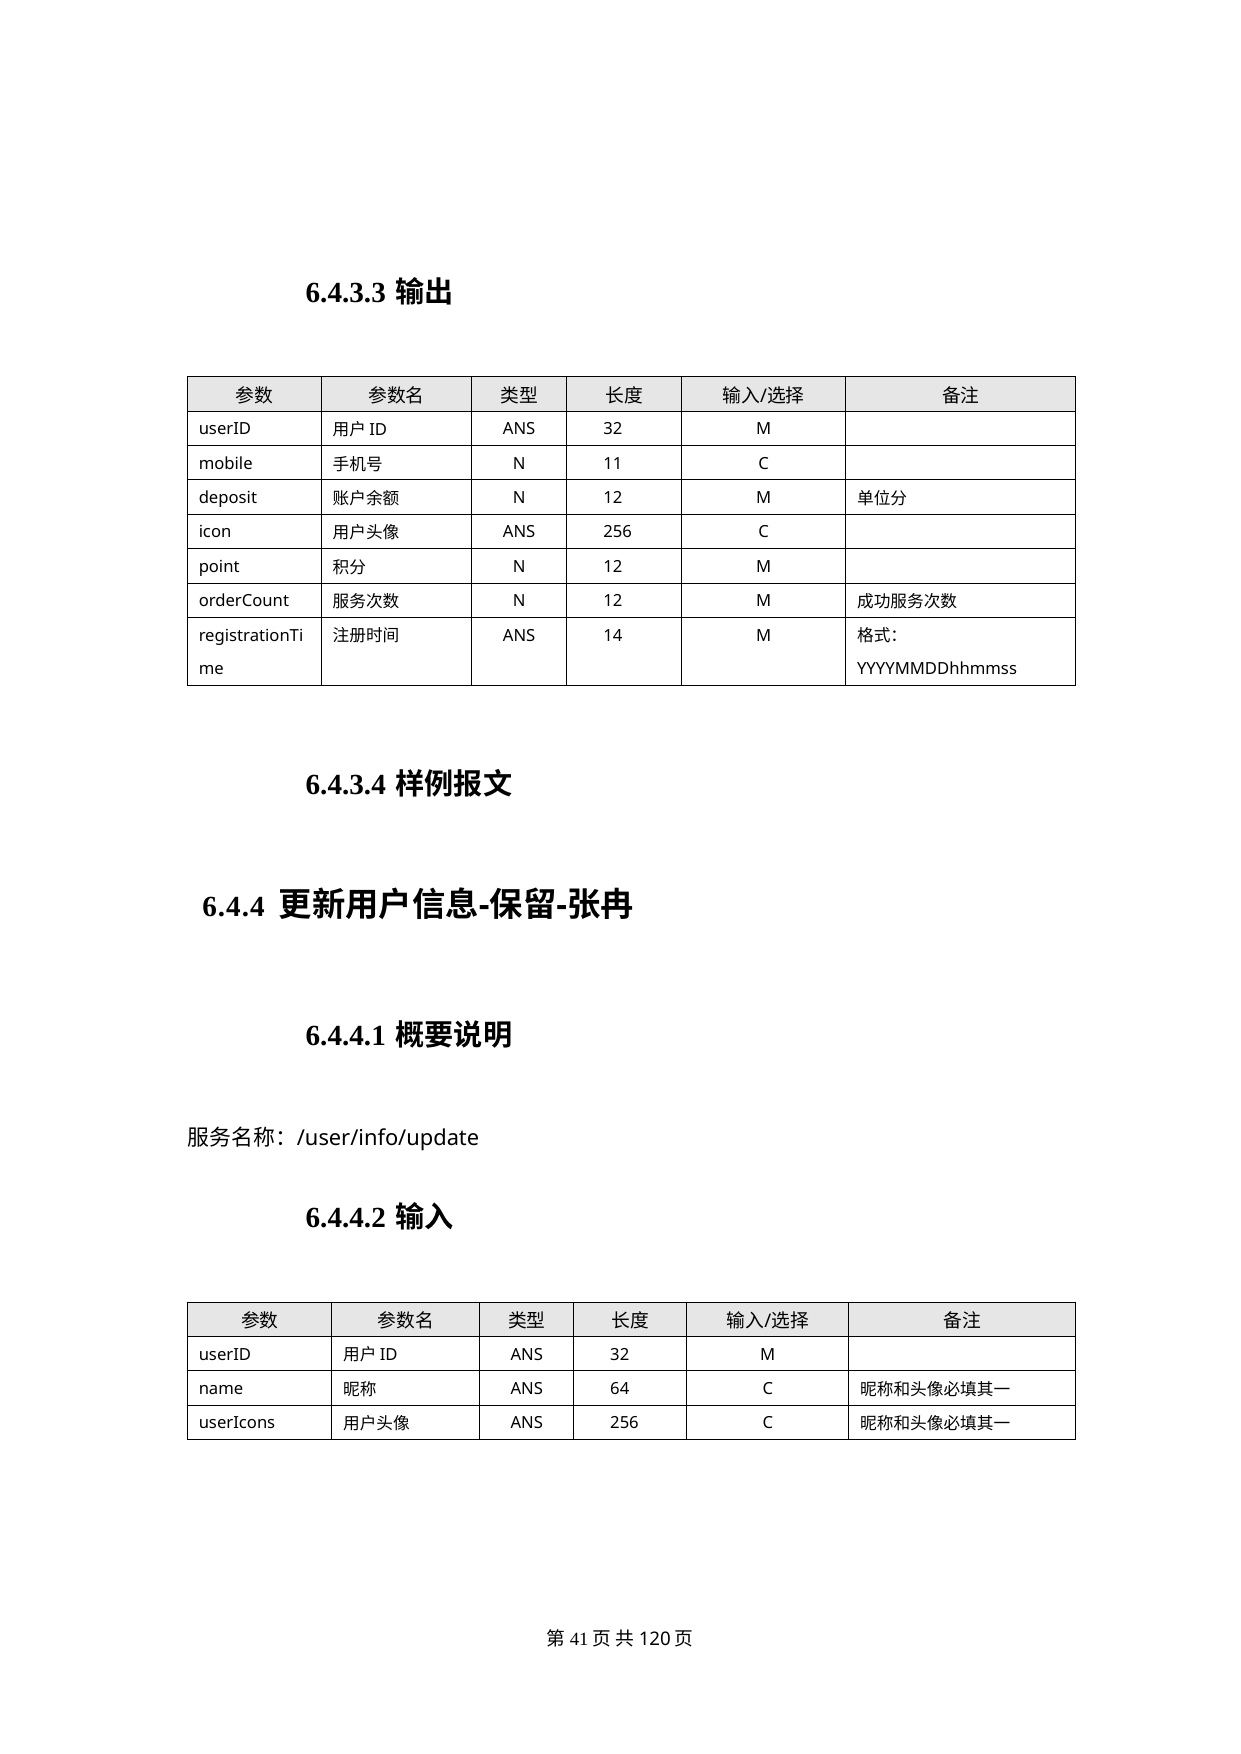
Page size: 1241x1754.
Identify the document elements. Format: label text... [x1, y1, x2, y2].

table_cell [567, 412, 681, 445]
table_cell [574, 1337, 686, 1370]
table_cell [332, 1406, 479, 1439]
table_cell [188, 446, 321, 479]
text 服务名称：/user/info/update [187, 1119, 1053, 1152]
subtitle 输出 [305, 256, 1053, 323]
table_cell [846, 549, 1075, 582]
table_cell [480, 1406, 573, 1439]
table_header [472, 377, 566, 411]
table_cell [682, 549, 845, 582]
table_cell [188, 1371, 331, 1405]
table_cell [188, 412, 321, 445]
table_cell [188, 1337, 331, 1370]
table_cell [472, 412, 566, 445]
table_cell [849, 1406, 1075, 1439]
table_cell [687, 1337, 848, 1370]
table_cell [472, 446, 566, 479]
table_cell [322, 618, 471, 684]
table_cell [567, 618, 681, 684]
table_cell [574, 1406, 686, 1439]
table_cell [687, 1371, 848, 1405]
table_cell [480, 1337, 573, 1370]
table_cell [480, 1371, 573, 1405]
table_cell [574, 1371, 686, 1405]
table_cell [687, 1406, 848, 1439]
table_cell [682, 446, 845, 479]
subtitle 输入 [305, 1181, 1053, 1248]
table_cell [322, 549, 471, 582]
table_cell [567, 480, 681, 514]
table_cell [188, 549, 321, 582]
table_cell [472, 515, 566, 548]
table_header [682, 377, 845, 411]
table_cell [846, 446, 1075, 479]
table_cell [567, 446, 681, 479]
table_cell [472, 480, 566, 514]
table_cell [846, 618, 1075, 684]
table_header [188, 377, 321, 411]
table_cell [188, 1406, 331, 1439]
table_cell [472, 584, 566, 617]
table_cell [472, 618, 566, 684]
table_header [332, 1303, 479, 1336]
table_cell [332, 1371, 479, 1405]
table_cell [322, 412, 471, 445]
subtitle 样例报文 [305, 748, 1053, 815]
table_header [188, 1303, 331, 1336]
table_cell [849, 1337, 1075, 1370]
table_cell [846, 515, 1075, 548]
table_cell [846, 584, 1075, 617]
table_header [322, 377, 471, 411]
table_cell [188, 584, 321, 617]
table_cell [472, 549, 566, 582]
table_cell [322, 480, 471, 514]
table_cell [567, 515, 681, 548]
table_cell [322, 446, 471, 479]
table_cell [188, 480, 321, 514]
subtitle 概要说明 [305, 999, 1053, 1066]
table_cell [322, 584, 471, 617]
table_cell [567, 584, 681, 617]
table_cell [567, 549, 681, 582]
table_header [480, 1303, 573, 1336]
subtitle 更新用户信息-保留-张冉 [202, 868, 1053, 935]
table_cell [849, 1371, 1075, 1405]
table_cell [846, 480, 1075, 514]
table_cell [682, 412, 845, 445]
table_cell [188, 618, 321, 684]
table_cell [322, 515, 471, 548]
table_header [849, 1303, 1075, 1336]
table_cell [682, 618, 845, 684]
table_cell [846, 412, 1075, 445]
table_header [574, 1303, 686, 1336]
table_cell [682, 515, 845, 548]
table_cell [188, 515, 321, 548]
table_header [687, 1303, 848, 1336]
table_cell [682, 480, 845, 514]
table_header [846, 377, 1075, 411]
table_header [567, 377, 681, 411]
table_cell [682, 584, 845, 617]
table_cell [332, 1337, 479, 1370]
